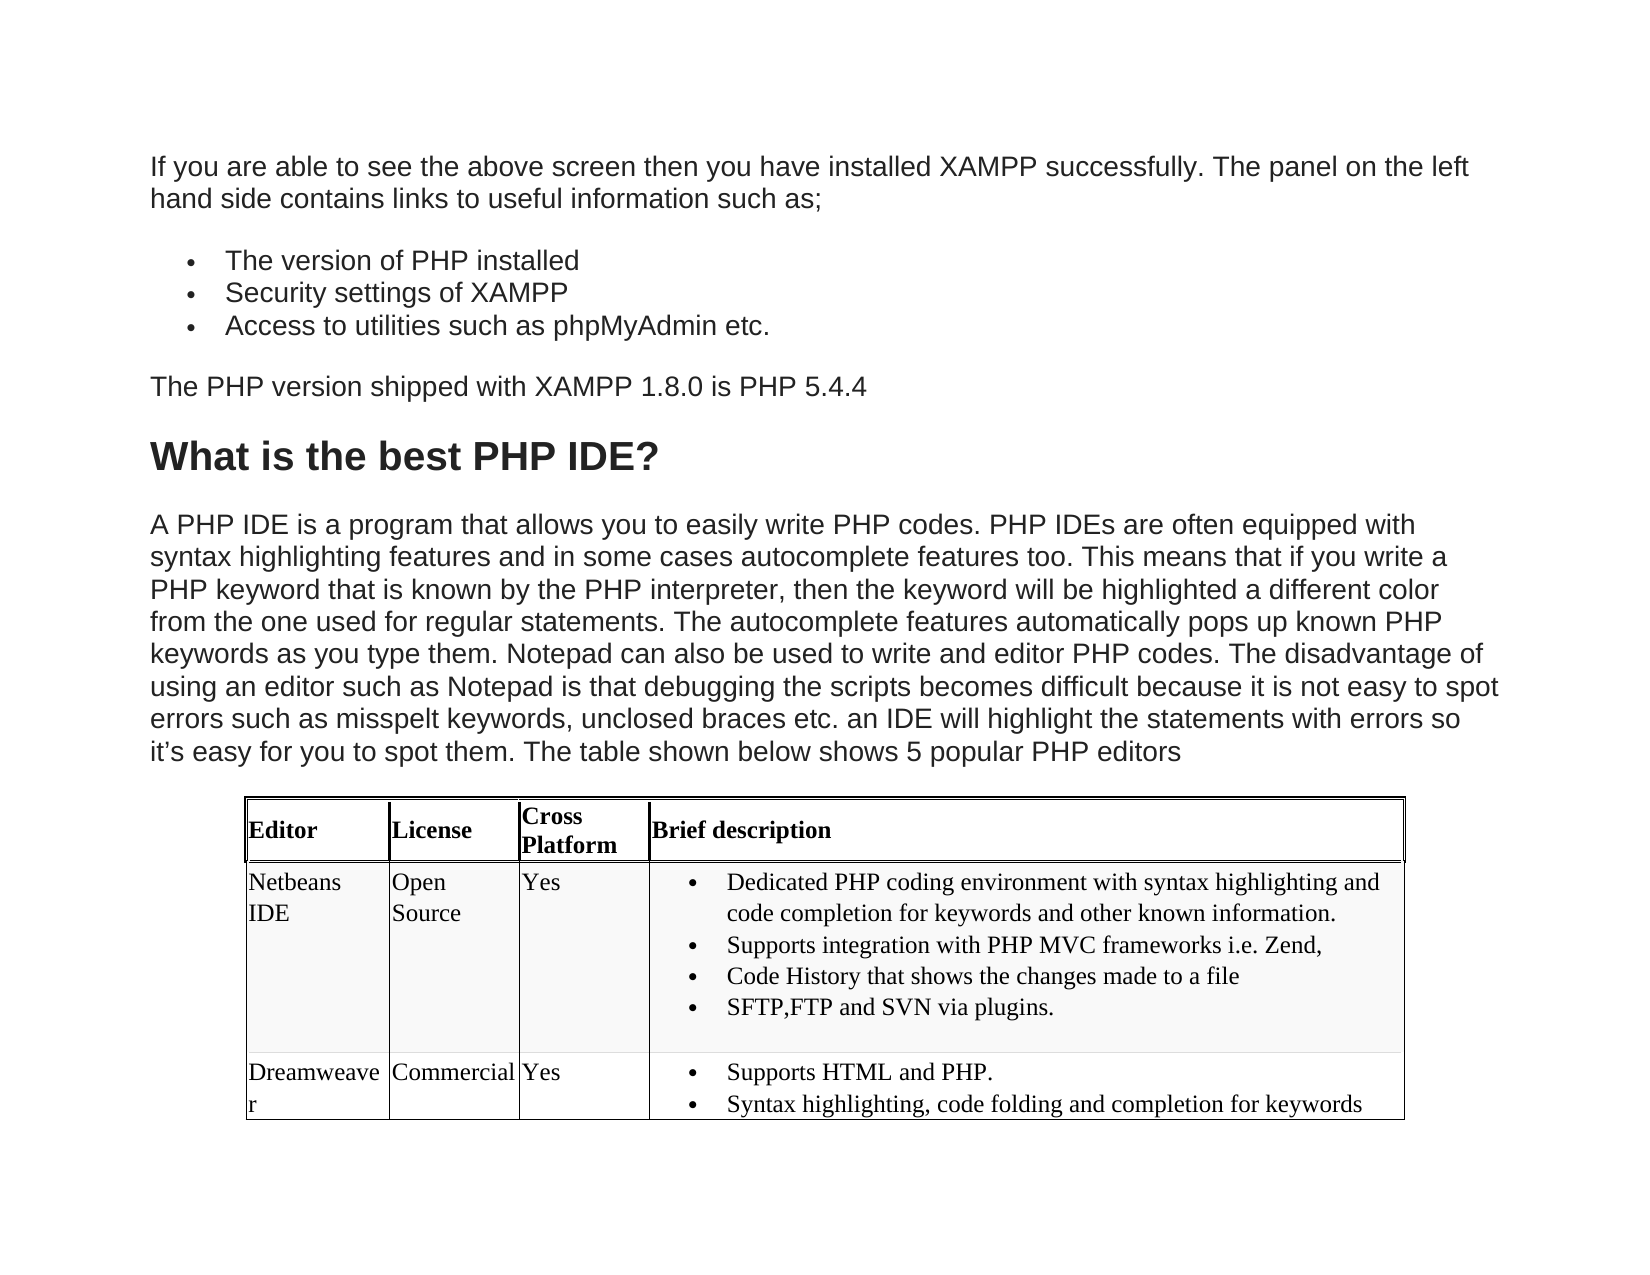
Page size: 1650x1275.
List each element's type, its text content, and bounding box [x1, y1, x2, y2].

list The version of PHP installed [187, 244, 1500, 276]
list Access to utilities such as phpMyAdmin etc. [187, 309, 1500, 341]
list Security settings of XAMPP [187, 276, 1500, 309]
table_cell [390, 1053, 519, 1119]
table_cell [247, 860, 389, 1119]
text If you are able to see the above screen then you have installed XAMPP successfully. The panel on the left hand side contains links to useful information such as; [150, 150, 1500, 215]
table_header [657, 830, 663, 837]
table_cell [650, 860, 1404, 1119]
text What is the best PHP IDE? [150, 432, 1500, 479]
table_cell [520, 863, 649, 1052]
text A PHP IDE is a program that allows you to easily write PHP codes. PHP IDEs are often equipped with syntax highlighting features and in some cases autocomplete features too. This means that if you write a PHP keyword that is known by the PHP interpreter, then the keyword will be highlighted a different color from the one used for regular statements. The autocomplete features automatically pops up known PHP keywords as you type them. Notepad can also be used to write and editor PHP codes. The disadvantage of using an editor such as Notepad is that debugging the scripts becomes difficult because it is not easy to spot errors such as misspelt keywords, unclosed braces etc. an IDE will highlight the statements with errors so it’s easy for you to spot them. The table shown below shows 5 popular PHP editors [150, 508, 1500, 767]
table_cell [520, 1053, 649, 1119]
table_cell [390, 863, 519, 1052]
text The PHP version shipped with XAMPP 1.8.0 is PHP 5.4.4 [150, 370, 1500, 403]
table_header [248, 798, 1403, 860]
